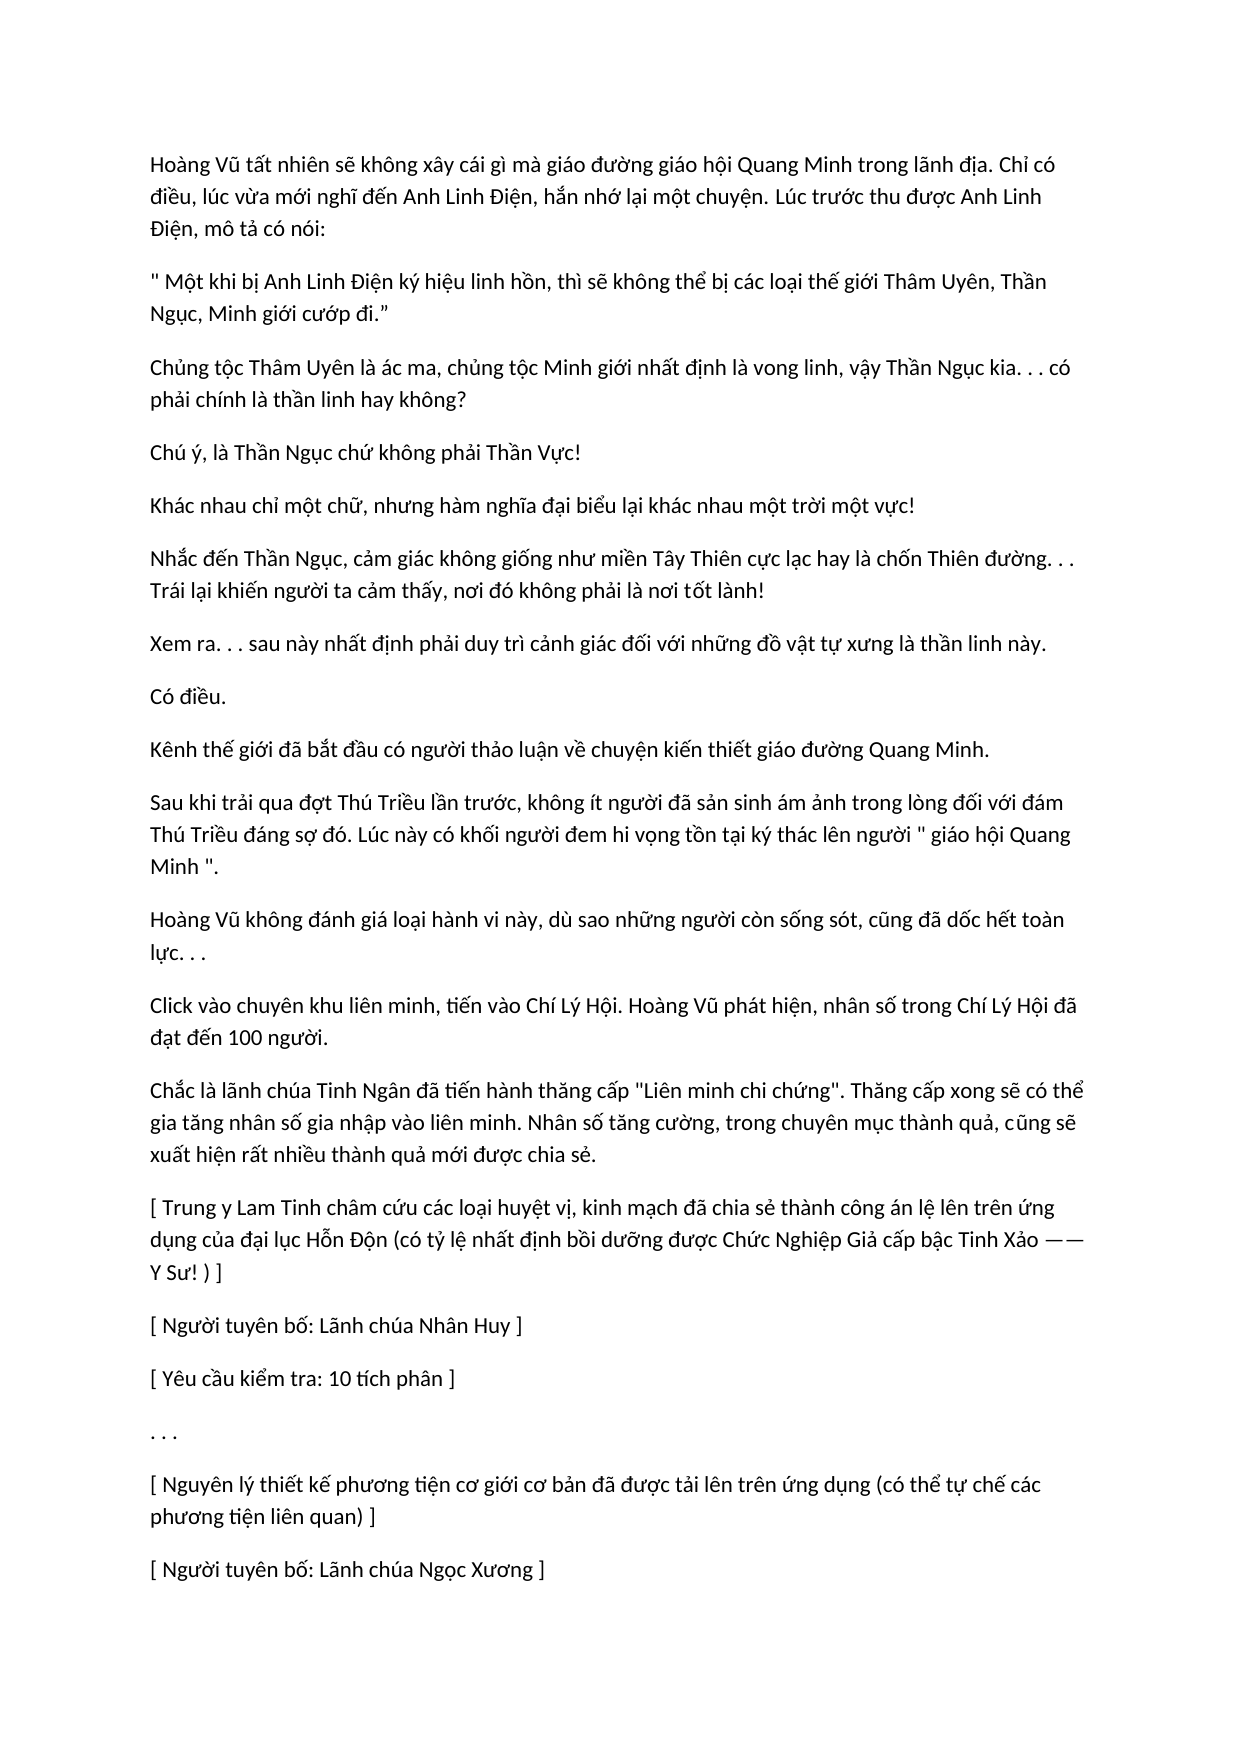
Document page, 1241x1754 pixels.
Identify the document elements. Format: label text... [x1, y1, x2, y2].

text Hoàng Vũ không đánh giá loại hành vi này, dù sao những người còn sống sót, cũng đã dốc hết toàn lực. . . [150, 906, 1090, 966]
text Sau khi trải qua đợt Thú Triều lần trước, không ít người đã sản sinh ám ảnh trong lòng đối với đám Thú Triều đáng sợ đó. Lúc này có khối người đem hi vọng tồn tại ký thác lên người " giáo hội Quang Minh ". [150, 788, 1090, 881]
text Chú ý, là Thần Ngục chứ không phải Thần Vực! [150, 438, 1090, 466]
text Khác nhau chỉ một chữ, nhưng hàm nghĩa đại biểu lại khác nhau một trời một vực! [150, 491, 1090, 519]
text [ Yêu cầu kiểm tra: 10 tích phân ] [150, 1364, 1090, 1392]
text [ Nguyên lý thiết kế phương tiện cơ giới cơ bản đã được tải lên trên ứng dụng (có thể tự chế các phương tiện liên quan) ] [150, 1470, 1090, 1530]
text . . . [150, 1417, 1090, 1445]
text Hoàng Vũ tất nhiên sẽ không xây cái gì mà giáo đường giáo hội Quang Minh trong lãnh địa. Chỉ có điều, lúc vừa mới nghĩ đến Anh Linh Điện, hắn nhớ lại một chuyện. Lúc trước thu được Anh Linh Điện, mô tả có nói: [150, 150, 1090, 242]
text Có điều. [150, 682, 1090, 710]
text Click vào chuyên khu liên minh, tiến vào Chí Lý Hội. Hoàng Vũ phát hiện, nhân số trong Chí Lý Hội đã đạt đến 100 người. [150, 991, 1090, 1051]
text Nhắc đến Thần Ngục, cảm giác không giống như miền Tây Thiên cực lạc hay là chốn Thiên đường. . . Trái lại khiến người ta cảm thấy, nơi đó không phải là nơi tốt lành! [150, 544, 1090, 604]
text [ Người tuyên bố: Lãnh chúa Ngọc Xương ] [150, 1555, 1090, 1583]
text Chủng tộc Thâm Uyên là ác ma, chủng tộc Minh giới nhất định là vong linh, vậy Thần Ngục kia. . . có phải chính là thần linh hay không? [150, 353, 1090, 413]
text Kênh thế giới đã bắt đầu có người thảo luận về chuyện kiến thiết giáo đường Quang Minh. [150, 735, 1090, 763]
text [ Trung y Lam Tinh châm cứu các loại huyệt vị, kinh mạch đã chia sẻ thành công án lệ lên trên ứng dụng của đại lục Hỗn Độn (có tỷ lệ nhất định bồi dưỡng được Chức Nghiệp Giả cấp bậc Tinh Xảo —— Y Sư! ) ] [150, 1193, 1090, 1286]
text Chắc là lãnh chúa Tinh Ngân đã tiến hành thăng cấp "Liên minh chi chứng". Thăng cấp xong sẽ có thể gia tăng nhân số gia nhập vào liên minh. Nhân số tăng cường, trong chuyên mục thành quả, cũng sẽ xuất hiện rất nhiều thành quả mới được chia sẻ. [150, 1076, 1090, 1168]
text " Một khi bị Anh Linh Điện ký hiệu linh hồn, thì sẽ không thể bị các loại thế giới Thâm Uyên, Thần Ngục, Minh giới cướp đi.” [150, 267, 1090, 328]
text [ Người tuyên bố: Lãnh chúa Nhân Huy ] [150, 1311, 1090, 1339]
text Xem ra. . . sau này nhất định phải duy trì cảnh giác đối với những đồ vật tự xưng là thần linh này. [150, 629, 1090, 657]
